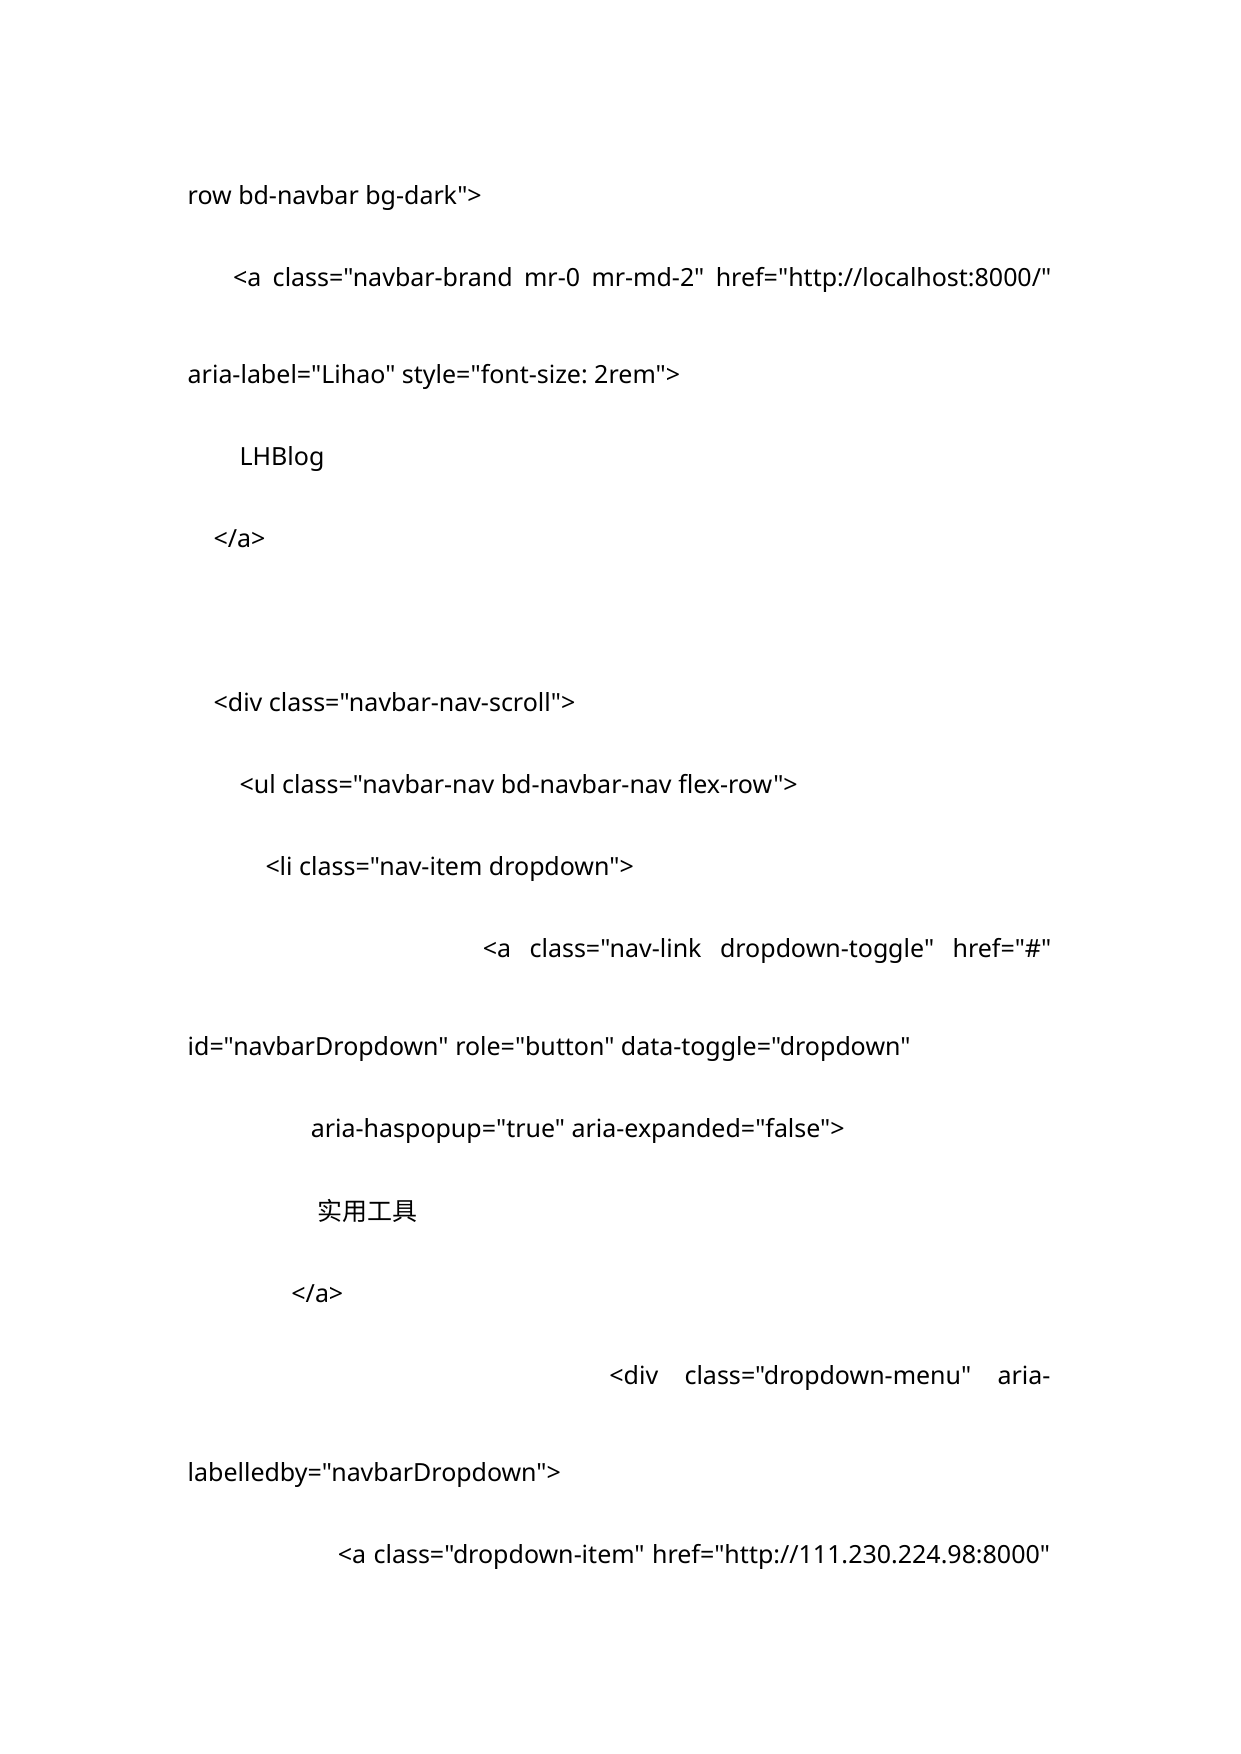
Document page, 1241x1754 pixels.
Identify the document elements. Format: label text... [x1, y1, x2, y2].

text LHBlog [187, 423, 1053, 488]
text aria-haspopup="true" aria-expanded="false"> [187, 1095, 1053, 1160]
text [187, 1521, 1053, 1586]
text </a> [187, 505, 1053, 570]
text <li class="nav-item dropdown"> [187, 833, 1053, 898]
text <a class="navbar-brand mr-0 mr-md-2" href="http://localhost:8000/" aria-label="Lihao" style="font-size: 2rem"> [187, 244, 1053, 406]
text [187, 162, 1053, 227]
text 实用工具 [187, 1177, 1053, 1242]
text <div class="dropdown-menu" aria-labelledby="navbarDropdown"> [187, 1342, 1053, 1504]
text </a> [187, 1260, 1053, 1325]
text <a class="nav-link dropdown-toggle" href="#" id="navbarDropdown" role="button" data-toggle="dropdown" [187, 915, 1053, 1078]
text <div class="navbar-nav-scroll"> [187, 669, 1053, 734]
text <ul class="navbar-nav bd-navbar-nav flex-row"> [187, 751, 1053, 816]
